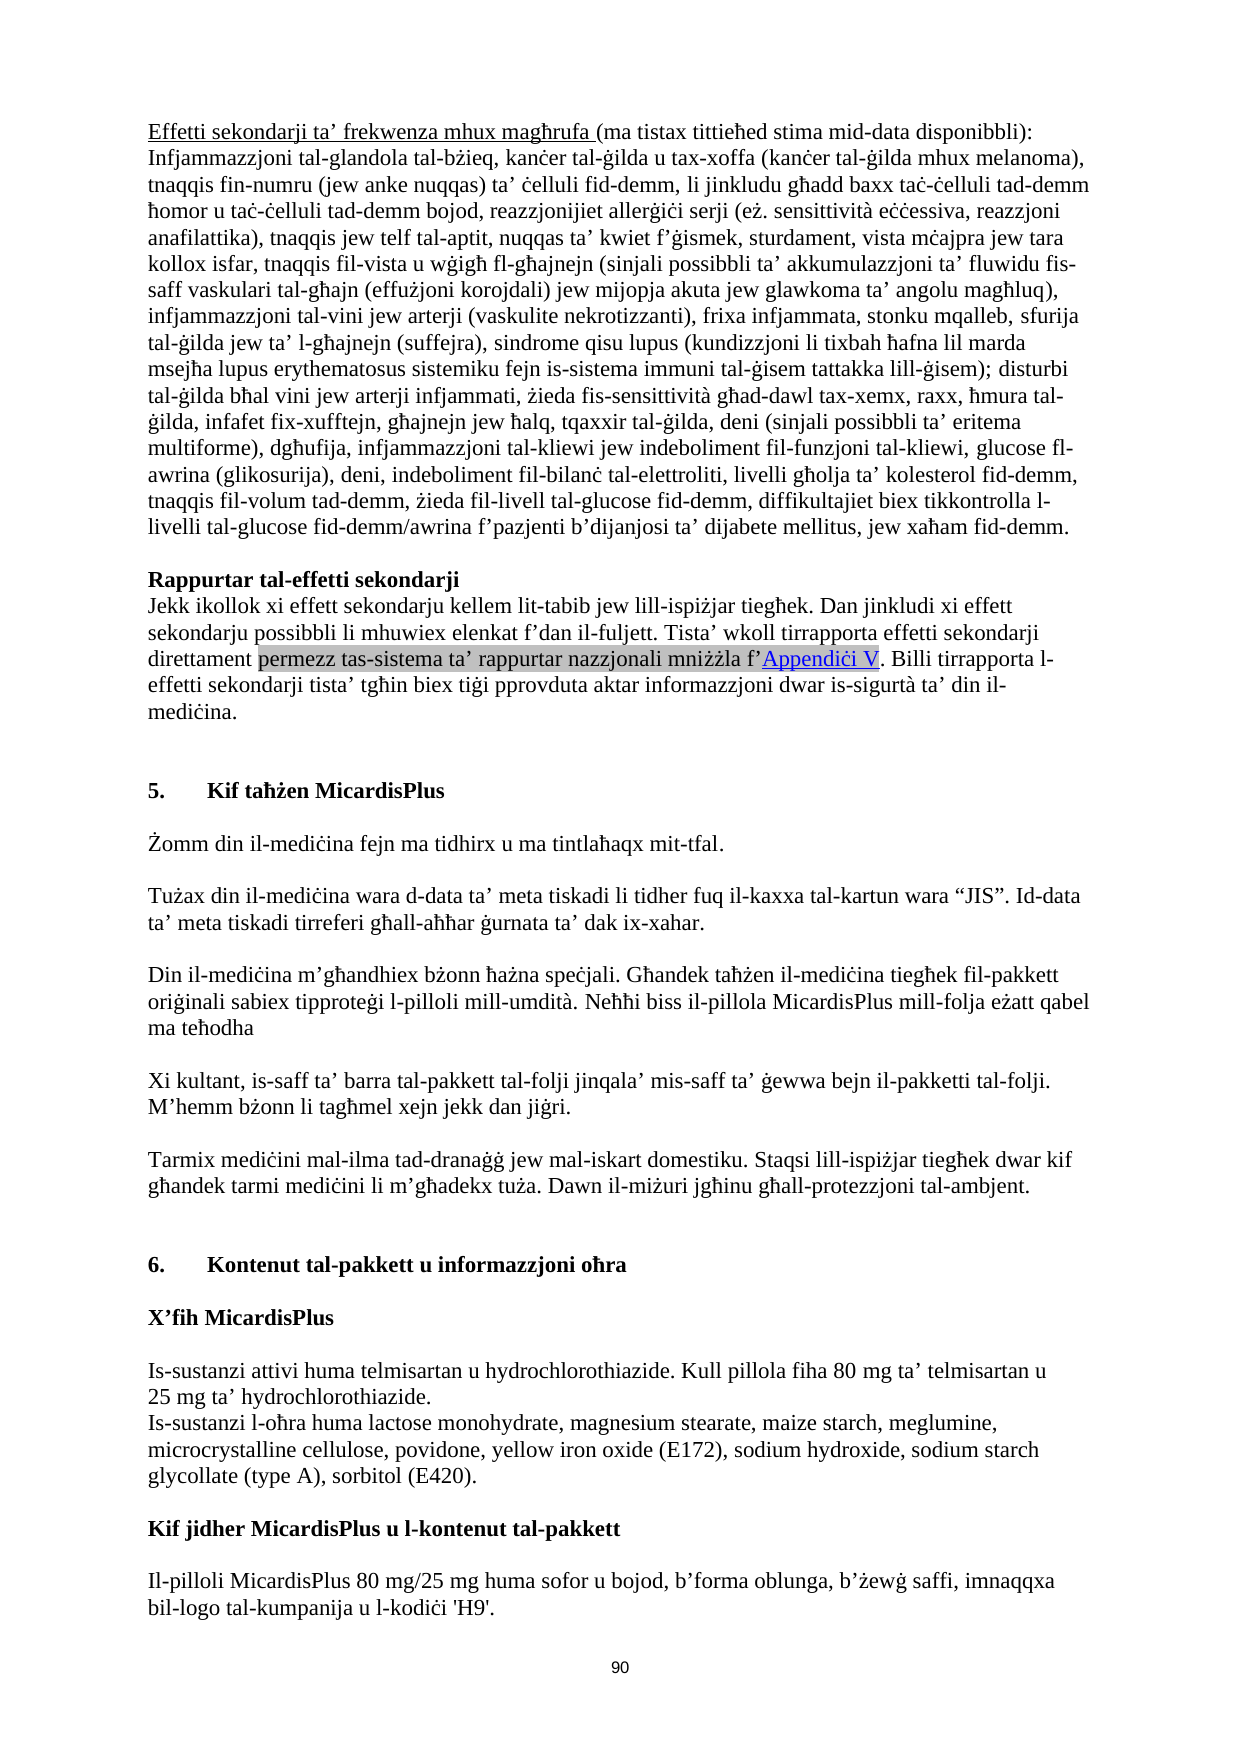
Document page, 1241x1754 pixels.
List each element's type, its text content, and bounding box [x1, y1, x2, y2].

text Il-pilloli MicardisPlus 80 mg/25 mg huma sofor u bojod, b’forma oblunga, b’żewġ saffi, imnaqqxa bil-logo tal-kumpanija u l-kodiċi 'H9'. [148, 1568, 1092, 1620]
text Żomm din il-mediċina fejn ma tidhirx u ma tintlaħaqx mit-tfal. [148, 830, 1093, 856]
text 6. Kontenut tal-pakkett u informazzjoni oħra [148, 1251, 1092, 1278]
text X’fih MicardisPlus [148, 1304, 1092, 1330]
text 5. Kif taħżen MicardisPlus [148, 777, 1092, 803]
text Kif jidher MicardisPlus u l-kontenut tal-pakkett [148, 1515, 1092, 1541]
text Is-sustanzi attivi huma telmisartan u hydrochlorothiazide. Kull pillola fiha 80 mg ta’ telmisartan u 25 mg ta’ hydrochlorothiazide. [148, 1357, 1092, 1409]
text Xi kultant, is-saff ta’ barra tal-pakkett tal-folji jinqala’ mis-saff ta’ ġewwa bejn il-pakketti tal-folji. M’hemm bżonn li tagħmel xejn jekk dan jiġri. [148, 1067, 1093, 1119]
text Is-sustanzi l-oħra huma lactose monohydrate, magnesium stearate, maize starch, meglumine, microcrystalline cellulose, povidone, yellow iron oxide (E172), sodium hydroxide, sodium starch glycollate (type A), sorbitol (E420). [148, 1409, 1092, 1488]
text Tużax din il-mediċina wara d-data ta’ meta tiskadi li tidher fuq il-kaxxa tal-kartun wara “JIS”. Id-data ta’ meta tiskadi tirreferi għall-aħħar ġurnata ta’ dak ix-xahar. [148, 882, 1092, 935]
text Jekk ikollok xi effett sekondarju kellem lit-tabib jew lill-ispiżjar tiegħek. Dan jinkludi xi effett sekondarju possibbli li mhuwiex elenkat f’dan il-fuljett. Tista’ wkoll tirrapporta effetti sekondarji direttament permezz tas-sistema ta’ rappurtar nazzjonali mniżżla f’Appendiċi V. Billi tirrapporta l-effetti sekondarji tista’ tgħin biex tiġi pprovduta aktar informazzjoni dwar is-sigurtà ta’ din il-mediċina. [148, 592, 1092, 724]
text Effetti sekondarji ta’ frekwenza mhux magħrufa (ma tistax tittieħed stima mid-data disponibbli): Infjammazzjoni tal-glandola tal-bżieq, kanċer tal-ġilda u tax-xoffa (kanċer tal-ġilda mhux melanoma), tnaqqis fin-numru (jew anke nuqqas) ta’ ċelluli fid-demm, li jinkludu għadd baxx taċ-ċelluli tad-demm ħomor u taċ-ċelluli tad-demm bojod, reazzjonijiet allerġiċi serji (eż. sensittività eċċessiva, reazzjoni anafilattika), tnaqqis jew telf tal-aptit, nuqqas ta’ kwiet f’ġismek, sturdament, vista mċajpra jew tara kollox isfar, tnaqqis fil-vista u wġigħ fl-għajnejn (sinjali possibbli ta’ akkumulazzjoni ta’ fluwidu fis-saff vaskulari tal-għajn (effużjoni korojdali) jew mijopja akuta jew glawkoma ta’ angolu magħluq), infjammazzjoni tal-vini jew arterji (vaskulite nekrotizzanti), frixa infjammata, stonku mqalleb, sfurija tal-ġilda jew ta’ l-għajnejn (suffejra), sindrome qisu lupus (kundizzjoni li tixbah ħafna lil marda msejħa lupus erythematosus sistemiku fejn is-sistema immuni tal-ġisem tattakka lill-ġisem); disturbi tal-ġilda bħal vini jew arterji infjammati, żieda fis-sensittività għad-dawl tax-xemx, raxx, ħmura tal-ġilda, infafet fix-xufftejn, għajnejn jew ħalq, tqaxxir tal-ġilda, deni (sinjali possibbli ta’ eritema multiforme), dgħufija, infjammazzjoni tal-kliewi jew indeboliment fil-funzjoni tal-kliewi, glucose fl-awrina (glikosurija), deni, indeboliment fil-bilanċ tal-elettroliti, livelli għolja ta’ kolesterol fid-demm, tnaqqis fil-volum tad-demm, żieda fil-livell tal-glucose fid-demm, diffikultajiet biex tikkontrolla l-livelli tal-glucose fid-demm/awrina f’pazjenti b’dijanjosi ta’ dijabete mellitus, jew xaħam fid-demm. [148, 118, 1092, 540]
text Rappurtar tal-effetti sekondarji [148, 566, 1092, 592]
text Din il-mediċina m’għandhiex bżonn ħażna speċjali. Għandek taħżen il-mediċina tiegħek fil-pakkett oriġinali sabiex tipproteġi l-pilloli mill-umdità. Neħħi biss il-pillola MicardisPlus mill-folja eżatt qabel ma teħodha [148, 961, 1093, 1041]
text Tarmix mediċini mal-ilma tad-dranaġġ jew mal-iskart domestiku. Staqsi lill-ispiżjar tiegħek dwar kif għandek tarmi mediċini li m’għadekx tuża. Dawn il-miżuri jgħinu għall-protezzjoni tal-ambjent. [148, 1146, 1092, 1199]
